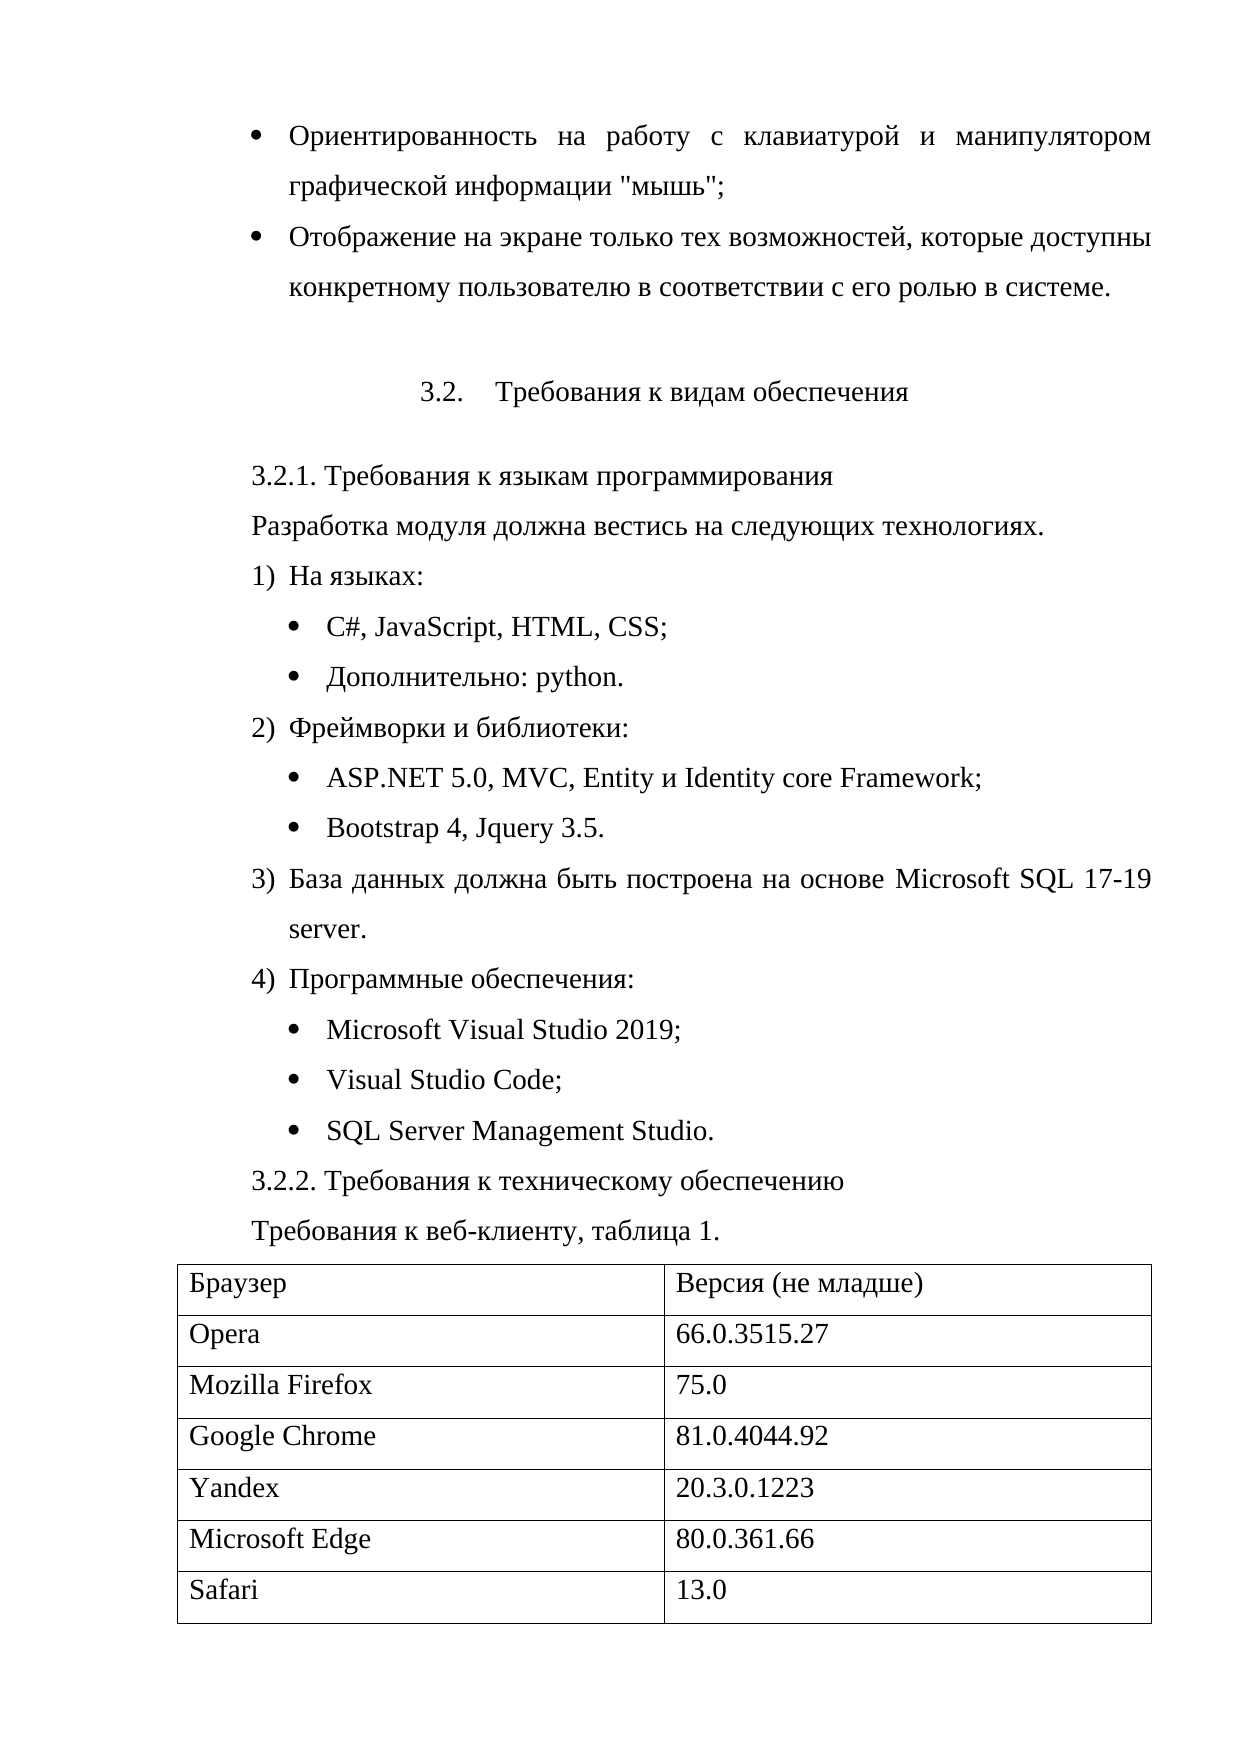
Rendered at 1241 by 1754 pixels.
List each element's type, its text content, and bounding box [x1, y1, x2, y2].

list C#, JavaScript, HTML, CSS; [288, 609, 1152, 642]
table_cell 66.0.3515.27 [665, 1316, 1151, 1366]
table_cell 20.3.0.1223 [665, 1470, 1151, 1520]
list Bootstrap 4, Jquery 3.5. [288, 810, 1152, 844]
text 3.2.2. Требования к техническому обеспечению [177, 1163, 1152, 1197]
table_cell 13.0 [665, 1572, 1151, 1622]
table_cell Mozilla Firefox [178, 1367, 664, 1417]
text Требования к веб-клиенту, таблица 1. [177, 1213, 1152, 1247]
table_cell 80.0.361.66 [665, 1521, 1151, 1571]
text 3.2.1. Требования к языкам программирования [177, 458, 1152, 491]
list ASP.NET 5.0, MVC, Entity и Identity core Framework; [288, 760, 1152, 794]
list SQL Server Management Studio. [288, 1113, 1152, 1146]
table_cell 75.0 [665, 1367, 1151, 1417]
list База данных должна быть построена на основе Microsoft SQL 17-19 server. [251, 861, 1152, 945]
table_cell Opera [178, 1316, 664, 1366]
table_cell Yandex [178, 1470, 664, 1520]
table_header Версия (не младше) [665, 1265, 1151, 1315]
text Разработка модуля должна вестись на следующих технологиях. [177, 508, 1152, 542]
list Visual Studio Code; [288, 1062, 1152, 1096]
subtitle Требования к видам обеспечения [177, 374, 1152, 408]
list На языках: [251, 558, 1152, 592]
list Ориентированность на работу с клавиатурой и манипулятором графической информации "мышь"; [251, 118, 1152, 202]
list Отображение на экране только тех возможностей, которые доступны конкретному пользователю в соответствии с его ролью в системе. [251, 219, 1152, 303]
list Microsoft Visual Studio 2019; [288, 1012, 1152, 1045]
table_cell Microsoft Edge [178, 1521, 664, 1571]
list Дополнительно: python. [288, 659, 1152, 693]
list Фреймворки и библиотеки: [251, 710, 1152, 743]
table_cell 81.0.4044.92 [665, 1419, 1151, 1469]
table_cell Google Chrome [178, 1419, 664, 1469]
list Программные обеспечения: [251, 961, 1152, 995]
table_cell Safari [178, 1572, 664, 1622]
table_header Браузер [178, 1265, 664, 1315]
